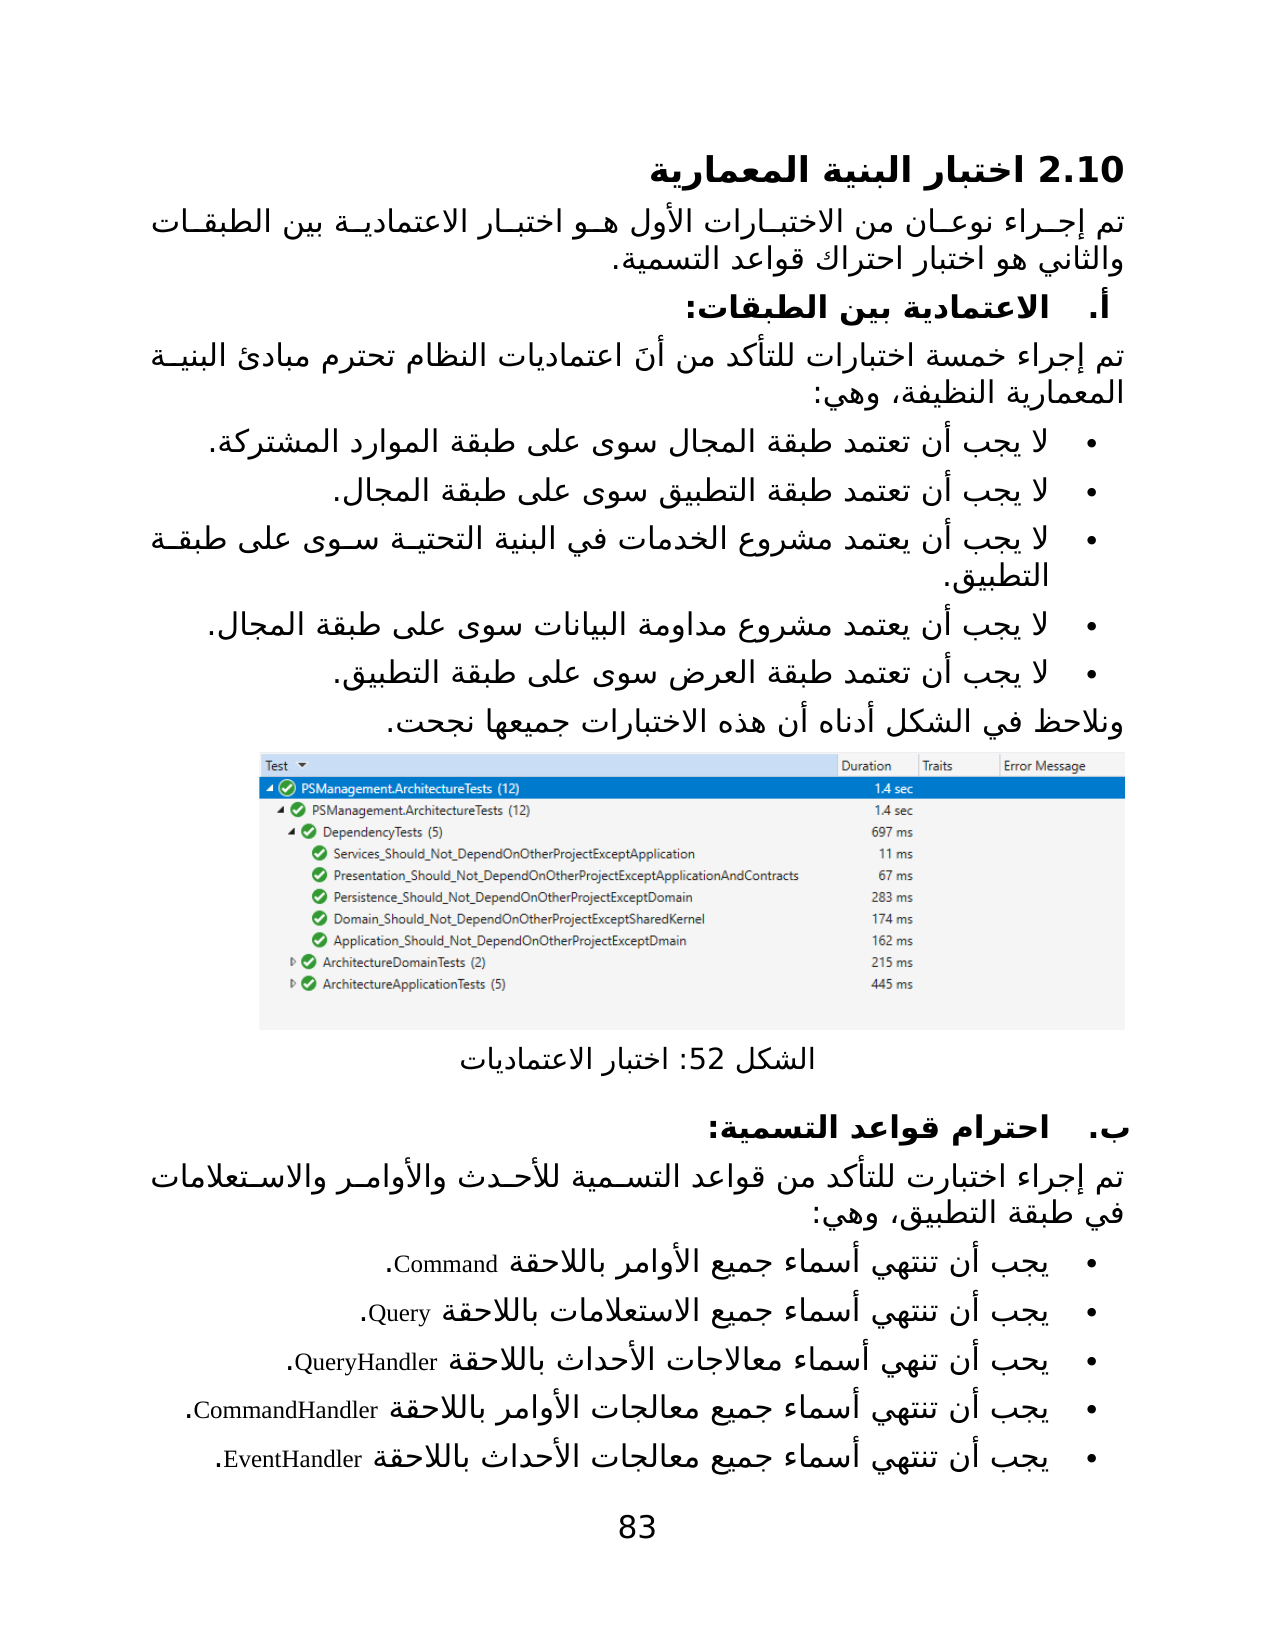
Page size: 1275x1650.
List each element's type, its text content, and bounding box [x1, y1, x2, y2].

list يجب أن تنتهي أسماء جميع معالجات الأحداث باللاحقة EventHandler. [150, 1439, 1087, 1475]
text الشكل 52: اختبار الاعتماديات [150, 1042, 1125, 1076]
list لا يجب أن يعتمد مشروع مداومة البيانات سوى على طبقة المجال. [150, 606, 1087, 642]
list يحب أن تنهي أسماء معالاجات الأحداث باللاحقة QueryHandler. [150, 1341, 1087, 1377]
text ونلاحظ في الشكل أدناه أن هذه الاختبارات جميعها نجحت. [150, 704, 1125, 740]
list الاعتمادية بين الطبقات: [150, 289, 1087, 325]
list لا يجب أن يعتمد مشروع الخدمات في البنية التحتية سوى على طبقة التطبيق. [150, 521, 1087, 593]
picture [259, 752, 1125, 1030]
list احترام قواعد التسمية: [150, 1109, 1087, 1146]
list يجب أن تنتهي أسماء جميع الاستعلامات باللاحقة Query. [150, 1292, 1087, 1328]
text تم إجراء نوعان من الاختبارات الأول هو اختبار الاعتمادية بين الطبقات والثاني هو اختبار احتراك قواعد التسمية. [150, 204, 1125, 276]
list لا يجب أن تعتمد طبقة المجال سوى على طبقة الموارد المشتركة. [150, 423, 1087, 459]
list لا يجب أن تعتمد طبقة العرض سوى على طبقة التطبيق. [150, 655, 1087, 691]
text تم إجراء خمسة اختبارات للتأكد من أنَ اعتماديات النظام تحترم مبادئ البنية المعمارية النظيفة، وهي: [150, 338, 1125, 411]
list يجب أن تنتهي أسماء جميع الأوامر باللاحقة Command. [150, 1243, 1087, 1280]
text 2.10 اختبار البنية المعمارية [150, 150, 1125, 191]
list يجب أن تنتهي أسماء جميع معالجات الأوامر باللاحقة CommandHandler. [150, 1390, 1087, 1426]
list لا يجب أن تعتمد طبقة التطبيق سوى على طبقة المجال. [150, 472, 1087, 508]
text تم إجراء اختبارت للتأكد من قواعد التسمية للأحدث والأوامر والاستعلامات في طبقة التطبيق، وهي: [150, 1158, 1125, 1231]
